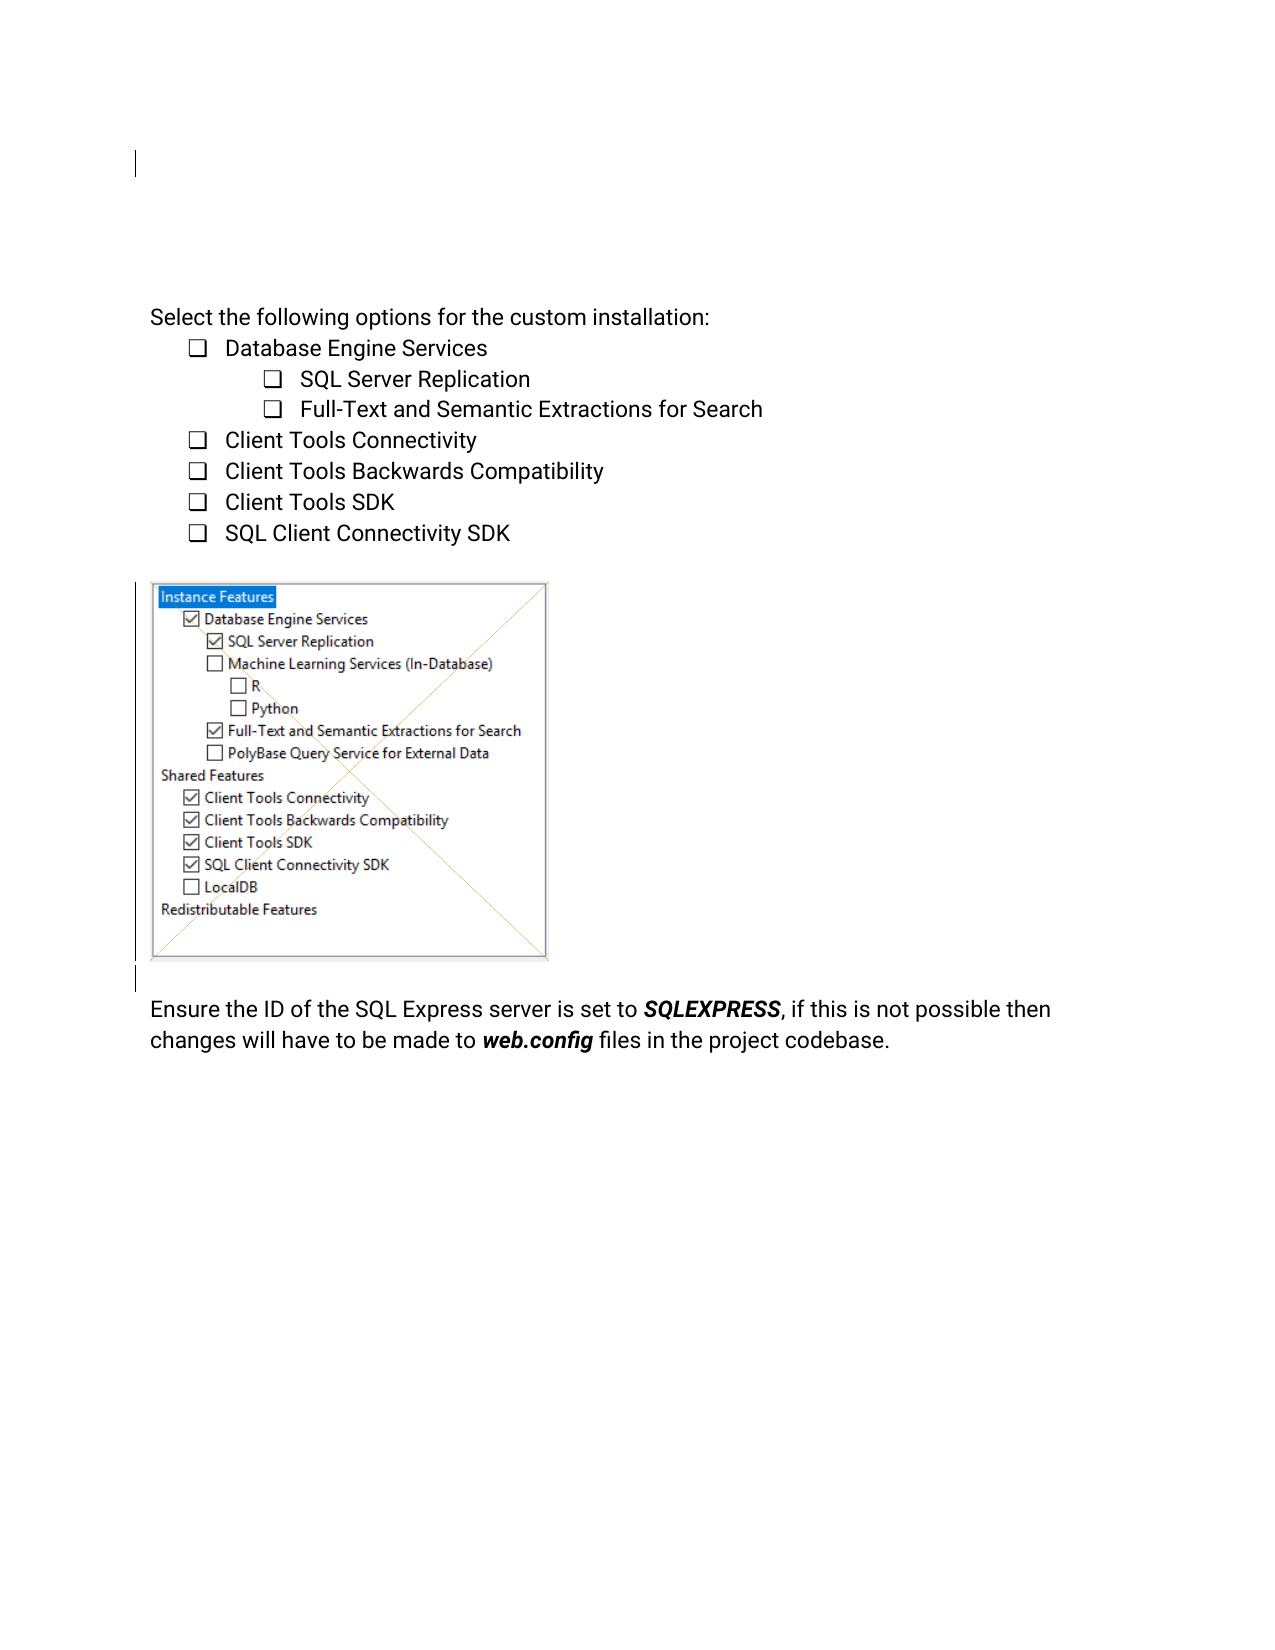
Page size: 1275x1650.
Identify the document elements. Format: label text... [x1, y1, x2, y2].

list Database Engine Services [187, 335, 1125, 362]
picture [150, 583, 348, 959]
text Select the following options for the custom installation: [150, 304, 1125, 331]
list Client Tools Connectivity [187, 427, 1125, 454]
picture [351, 582, 550, 960]
list SQL Server Replication [262, 366, 1125, 393]
list SQL Client Connectivity SDK [187, 520, 1125, 547]
list Full-Text and Semantic Extractions for Search [262, 397, 1125, 423]
list Client Tools SDK [187, 489, 1125, 516]
picture [151, 581, 548, 770]
text Ensure the ID of the SQL Express server is set to SQLEXPRESS, if this is not possible then changes will have to be made to web.config files in the project codebase. [150, 996, 1125, 1054]
picture [151, 773, 548, 962]
list Client Tools Backwards Compatibility [187, 458, 1125, 485]
